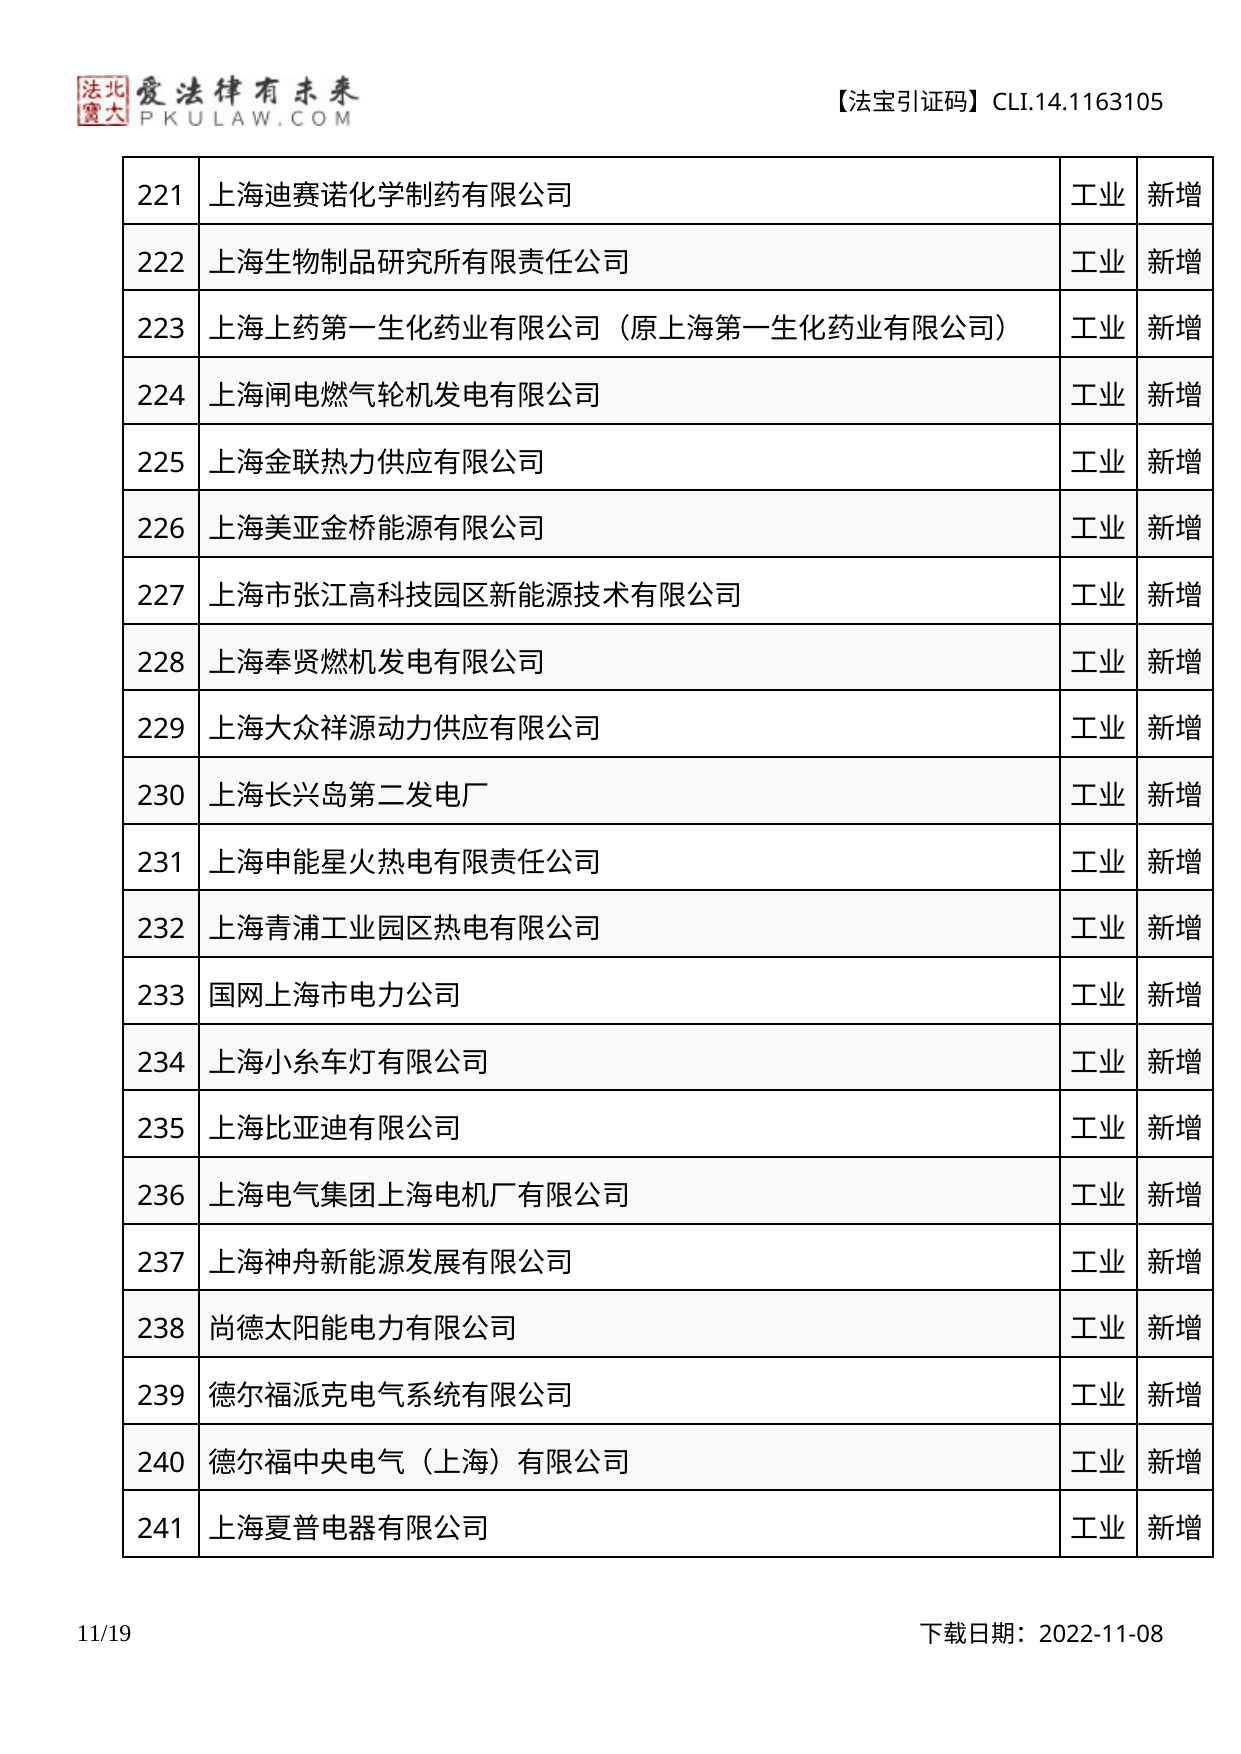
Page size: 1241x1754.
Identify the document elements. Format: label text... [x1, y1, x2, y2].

table_cell 新增 [1138, 291, 1212, 356]
table_cell 新增 [1138, 1225, 1212, 1289]
table_cell 241 [124, 1491, 198, 1556]
table_cell 新增 [1138, 1425, 1212, 1489]
table_cell 新增 [1138, 1025, 1212, 1089]
table_cell 227 [124, 558, 198, 622]
table_cell 上海上药第一生化药业有限公司（原上海第一生化药业有限公司） [200, 291, 1059, 356]
table_cell 工业 [1061, 1358, 1136, 1422]
table_cell 上海小糸车灯有限公司 [200, 1025, 1059, 1089]
table_cell 240 [124, 1425, 198, 1489]
table_cell 229 [124, 691, 198, 756]
table_cell 上海比亚迪有限公司 [200, 1091, 1059, 1156]
table_cell 工业 [1061, 1491, 1136, 1556]
table_cell 新增 [1138, 758, 1212, 822]
table_cell 新增 [1138, 491, 1212, 556]
table_cell 上海金联热力供应有限公司 [200, 425, 1059, 489]
table_cell 工业 [1061, 291, 1136, 356]
table_cell 上海生物制品研究所有限责任公司 [200, 225, 1059, 289]
table_cell 236 [124, 1158, 198, 1222]
table_cell 上海迪赛诺化学制药有限公司 [200, 158, 1059, 222]
table_cell 235 [124, 1091, 198, 1156]
table_cell 国网上海市电力公司 [200, 958, 1059, 1022]
table_cell 上海青浦工业园区热电有限公司 [200, 891, 1059, 956]
table_cell 上海申能星火热电有限责任公司 [200, 825, 1059, 889]
table_cell 新增 [1138, 1291, 1212, 1356]
table_cell 新增 [1138, 1158, 1212, 1222]
table_cell 238 [124, 1291, 198, 1356]
table_cell 工业 [1061, 1025, 1136, 1089]
table_cell 工业 [1061, 825, 1136, 889]
table_cell 上海电气集团上海电机厂有限公司 [200, 1158, 1059, 1222]
picture [76, 75, 361, 126]
table_cell 德尔福派克电气系统有限公司 [200, 1358, 1059, 1422]
table_cell 222 [124, 225, 198, 289]
table_cell 上海神舟新能源发展有限公司 [200, 1225, 1059, 1289]
table_cell 新增 [1138, 1358, 1212, 1422]
table_cell 新增 [1138, 691, 1212, 756]
table_cell 新增 [1138, 425, 1212, 489]
table_cell 233 [124, 958, 198, 1022]
table_cell 新增 [1138, 625, 1212, 689]
table_cell 234 [124, 1025, 198, 1089]
table_cell 工业 [1061, 1291, 1136, 1356]
table_cell 工业 [1061, 625, 1136, 689]
table_cell 239 [124, 1358, 198, 1422]
table_cell 工业 [1061, 425, 1136, 489]
table_cell 尚德太阳能电力有限公司 [200, 1291, 1059, 1356]
table_cell 226 [124, 491, 198, 556]
table_cell 上海市张江高科技园区新能源技术有限公司 [200, 558, 1059, 622]
table_cell 新增 [1138, 1491, 1212, 1556]
table_cell 上海大众祥源动力供应有限公司 [200, 691, 1059, 756]
table_cell 工业 [1061, 225, 1136, 289]
table_cell 工业 [1061, 558, 1136, 622]
table_cell 新增 [1138, 825, 1212, 889]
table_cell 232 [124, 891, 198, 956]
table_cell 工业 [1061, 758, 1136, 822]
table_cell 上海夏普电器有限公司 [200, 1491, 1059, 1556]
table_cell 工业 [1061, 491, 1136, 556]
table_cell 231 [124, 825, 198, 889]
table_cell 新增 [1138, 958, 1212, 1022]
table_cell 新增 [1138, 358, 1212, 422]
table_cell 上海长兴岛第二发电厂 [200, 758, 1059, 822]
table_cell 工业 [1061, 158, 1136, 222]
table_cell 新增 [1138, 558, 1212, 622]
table_cell 工业 [1061, 1425, 1136, 1489]
table_cell 上海美亚金桥能源有限公司 [200, 491, 1059, 556]
table_cell 德尔福中央电气（上海）有限公司 [200, 1425, 1059, 1489]
table_cell 工业 [1061, 691, 1136, 756]
table_cell 工业 [1061, 958, 1136, 1022]
table_cell 新增 [1138, 225, 1212, 289]
table_cell 230 [124, 758, 198, 822]
table_cell 上海闸电燃气轮机发电有限公司 [200, 358, 1059, 422]
table_cell 新增 [1138, 891, 1212, 956]
table_cell 工业 [1061, 358, 1136, 422]
table_cell 228 [124, 625, 198, 689]
table_cell 224 [124, 358, 198, 422]
table_cell 225 [124, 425, 198, 489]
table_cell 237 [124, 1225, 198, 1289]
table_cell 工业 [1061, 1158, 1136, 1222]
table_cell 工业 [1061, 1091, 1136, 1156]
table_cell 223 [124, 291, 198, 356]
table_cell 221 [124, 158, 198, 222]
table_cell 新增 [1138, 1091, 1212, 1156]
table_cell 新增 [1138, 158, 1212, 222]
table_cell 工业 [1061, 1225, 1136, 1289]
table_cell 工业 [1061, 891, 1136, 956]
table_cell 上海奉贤燃机发电有限公司 [200, 625, 1059, 689]
